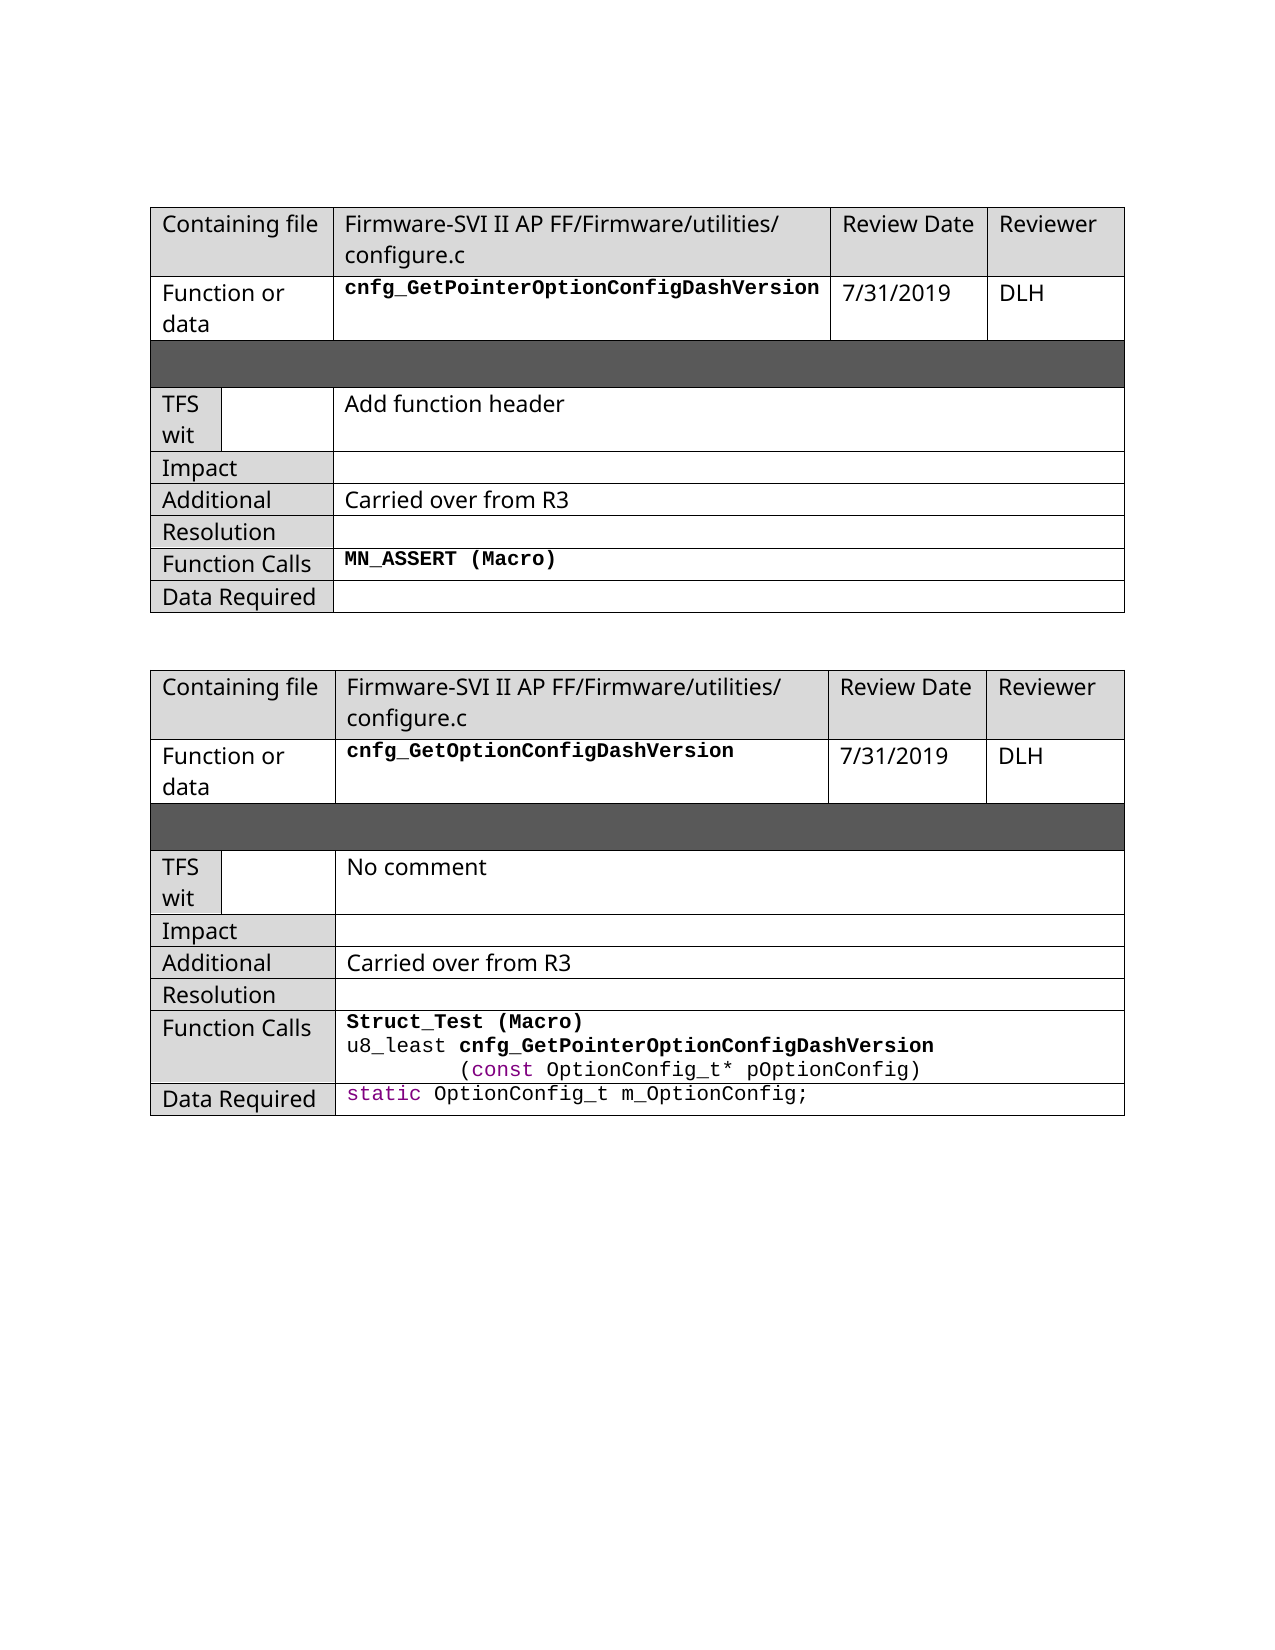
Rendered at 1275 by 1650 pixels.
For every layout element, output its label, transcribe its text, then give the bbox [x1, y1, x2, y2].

table_cell [151, 341, 1124, 387]
table_header Reviewer [988, 208, 1124, 276]
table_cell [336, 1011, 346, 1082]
table_cell [334, 452, 1124, 483]
table_cell [334, 516, 1124, 547]
table_cell Carried over from R3 [336, 947, 1124, 978]
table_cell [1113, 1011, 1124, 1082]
table_cell [222, 851, 335, 913]
table_cell Carried over from R3 [334, 484, 1124, 515]
table_cell Function Calls [151, 549, 333, 580]
table_cell Additional [151, 947, 335, 978]
table_header Containing file [151, 208, 333, 276]
table_cell DLH [987, 740, 1124, 803]
table_cell Impact [151, 915, 335, 946]
table_cell static OptionConfig_t m_OptionConfig; [336, 1084, 1124, 1115]
table_cell [222, 388, 333, 451]
table_cell cnfg_GetOptionConfigDashVersion [336, 740, 828, 803]
table_cell Function Calls [151, 1011, 335, 1082]
table_header Review Date [831, 208, 987, 276]
table_cell Function or data [151, 277, 333, 339]
table_cell Resolution [151, 979, 335, 1010]
table_cell cnfg_GetPointerOptionConfigDashVersion [334, 277, 830, 339]
table_header Containing file [151, 671, 335, 739]
table_cell DLH [988, 277, 1124, 339]
table_header Review Date [829, 671, 986, 739]
table_cell Function or data [151, 740, 335, 803]
table_header Reviewer [987, 671, 1124, 739]
table_cell [151, 804, 1124, 850]
table_cell 7/31/2019 [829, 740, 986, 803]
table_cell Impact [151, 452, 333, 483]
table_cell MN_ASSERT (Macro) [334, 549, 1124, 580]
table_cell Data Required [151, 581, 333, 612]
table_header Firmware-SVI II AP FF/Firmware/utilities/ configure.c [334, 208, 830, 276]
table_cell Add function header [334, 388, 1124, 451]
table_cell [334, 581, 1124, 612]
table_cell TFS wit [151, 388, 221, 451]
table_cell Additional [151, 484, 333, 515]
table_cell Resolution [151, 516, 333, 547]
table_cell TFS wit [151, 851, 221, 913]
table_cell Data Required [151, 1084, 335, 1115]
table_cell [336, 915, 1124, 946]
table_cell No comment [336, 851, 1124, 913]
table_cell 7/31/2019 [831, 277, 987, 339]
table_cell [336, 979, 1124, 1010]
table_header Firmware-SVI II AP FF/Firmware/utilities/ configure.c [336, 671, 828, 739]
